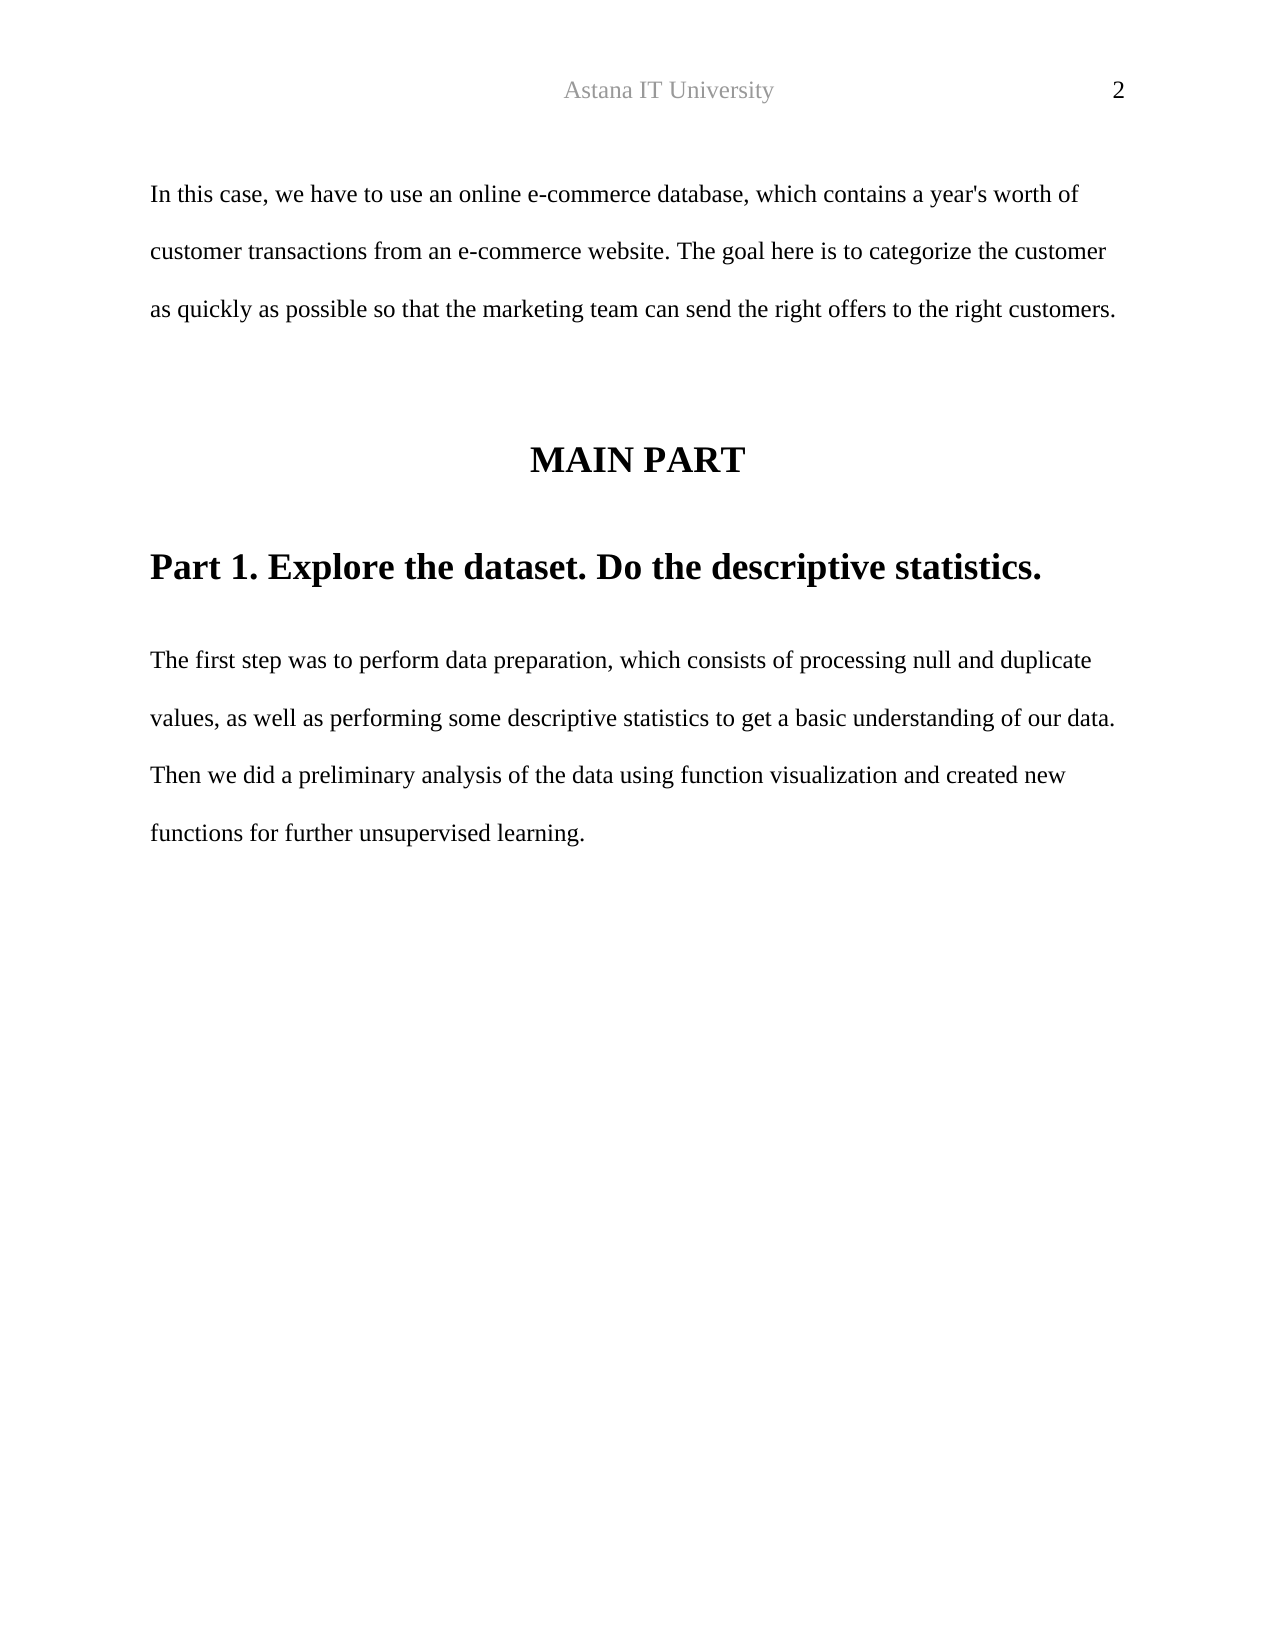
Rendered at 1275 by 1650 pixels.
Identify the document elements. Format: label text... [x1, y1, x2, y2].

text MAIN PART [150, 437, 1125, 481]
text In this case, we have to use an online e-commerce database, which contains a year's worth of customer transactions from an e-commerce website. The goal here is to categorize the customer as quickly as possible so that the marketing team can send the right offers to the right customers. [150, 179, 1125, 322]
text The first step was to perform data preparation, which consists of processing null and duplicate values, as well as performing some descriptive statistics to get a basic understanding of our data. Then we did a preliminary analysis of the data using function visualization and created new functions for further unsupervised learning. [150, 645, 1125, 846]
subtitle Part 1. Explore the dataset. Do the descriptive statistics. [150, 544, 1125, 588]
